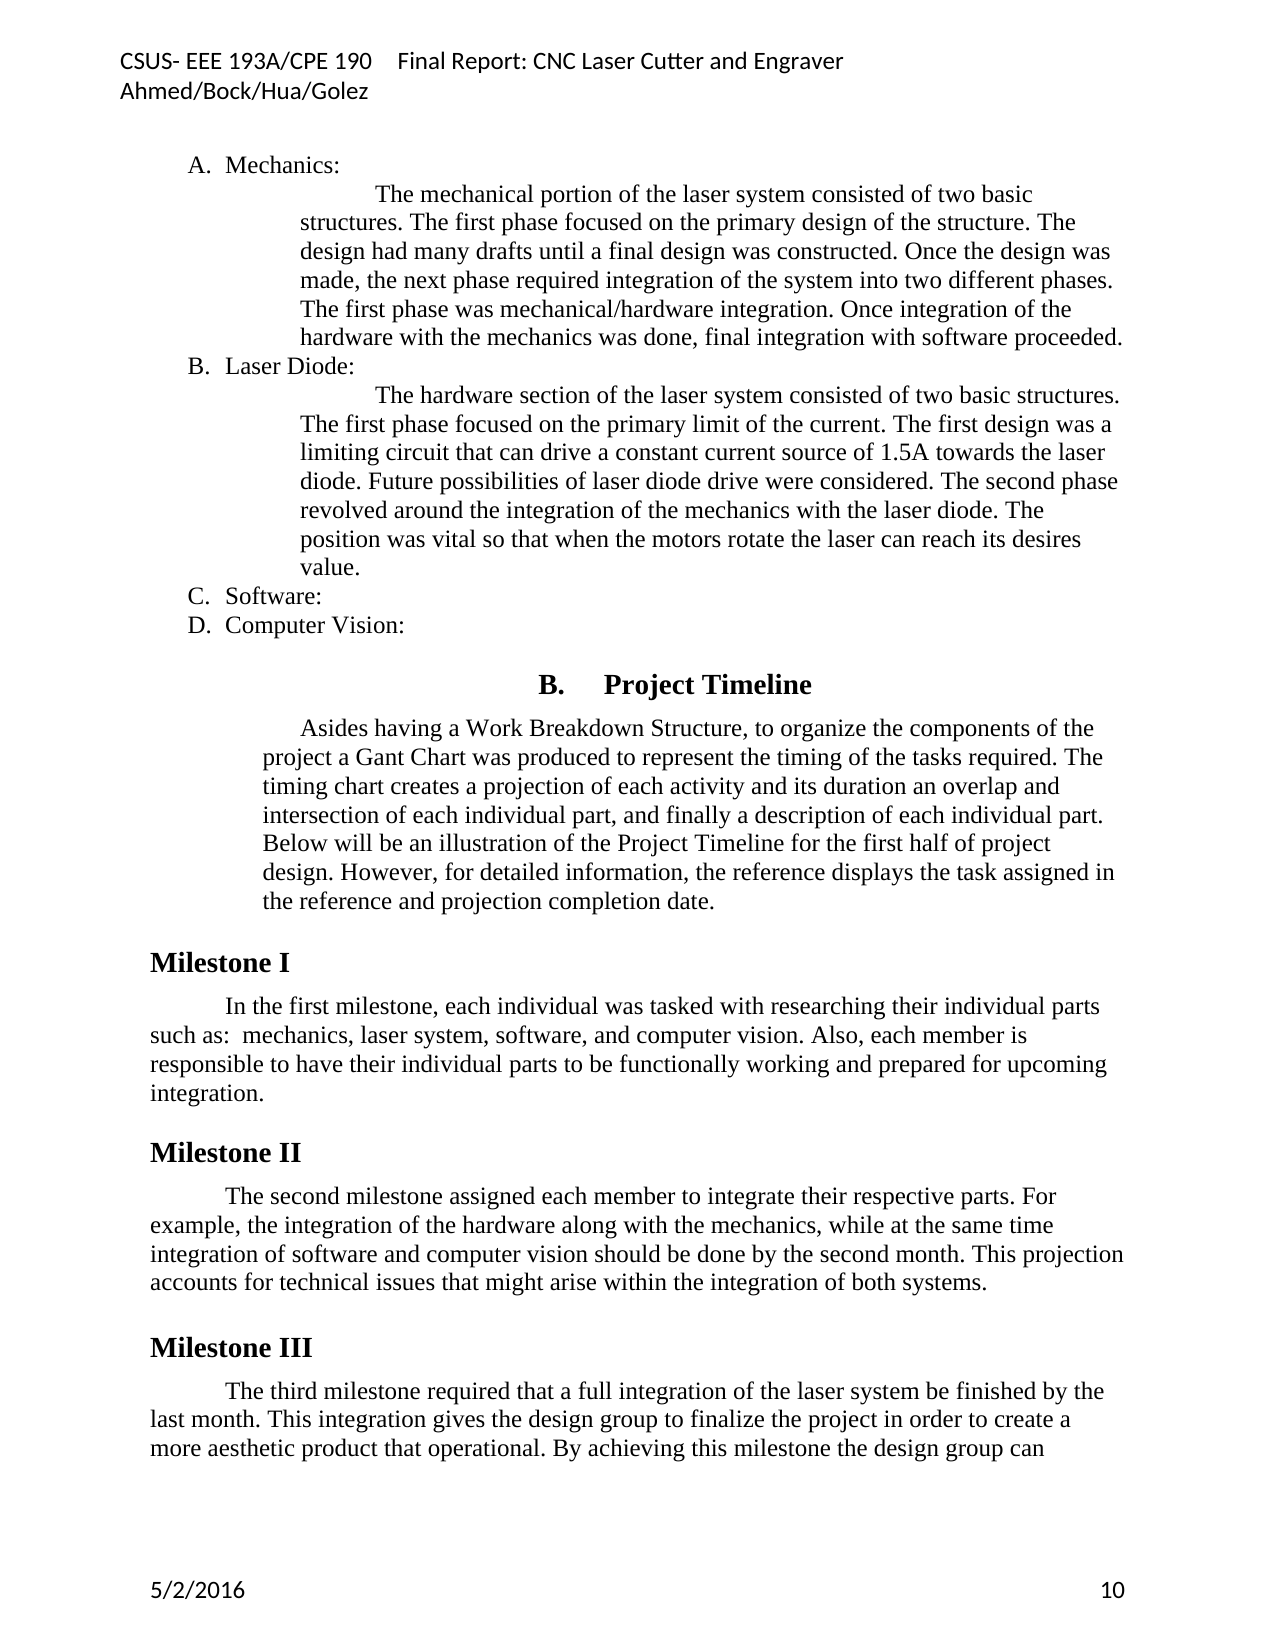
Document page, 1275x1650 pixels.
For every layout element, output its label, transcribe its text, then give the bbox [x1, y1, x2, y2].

text The second milestone assigned each member to integrate their respective parts. For example, the integration of the hardware along with the mechanics, while at the same time integration of software and computer vision should be done by the second month. This projection accounts for technical issues that might arise within the integration of both systems. [150, 1181, 1125, 1296]
subtitle Milestone II [150, 1135, 1125, 1169]
list The hardware section of the laser system consisted of two basic structures. The first phase focused on the primary limit of the current. The first design was a limiting circuit that can drive a constant current source of 1.5A towards the laser diode. Future possibilities of laser diode drive were considered. The second phase revolved around the integration of the mechanics with the laser diode. The position was vital so that when the motors rotate the laser can reach its desires value. [300, 380, 1125, 581]
subtitle Milestone III [150, 1330, 1125, 1363]
list Asides having a Work Breakdown Structure, to organize the components of the project a Gant Chart was produced to represent the timing of the tasks required. The timing chart creates a projection of each activity and its duration an overlap and intersection of each individual part, and finally a description of each individual part. Below will be an illustration of the Project Timeline for the first half of project design. However, for detailed information, the reference displays the task assigned in the reference and projection completion date. [262, 713, 1125, 915]
list The mechanical portion of the laser system consisted of two basic structures. The first phase focused on the primary design of the structure. The design had many drafts until a final design was constructed. Once the design was made, the next phase required integration of the system into two different phases. The first phase was mechanical/hardware integration. Once integration of the hardware with the mechanics was done, final integration with software proceeded. [300, 179, 1125, 351]
subtitle Project Timeline [225, 667, 1125, 701]
list Software: [187, 581, 1125, 610]
list Computer Vision: [187, 610, 1125, 639]
list Mechanics: [187, 150, 1125, 179]
text In the first milestone, each individual was tasked with researching their individual parts such as: mechanics, laser system, software, and computer vision. Also, each member is responsible to have their individual parts to be functionally working and prepared for upcoming integration. [150, 991, 1125, 1106]
subtitle Milestone I [150, 945, 1125, 979]
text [150, 1376, 1125, 1462]
list Laser Diode: [187, 351, 1125, 380]
